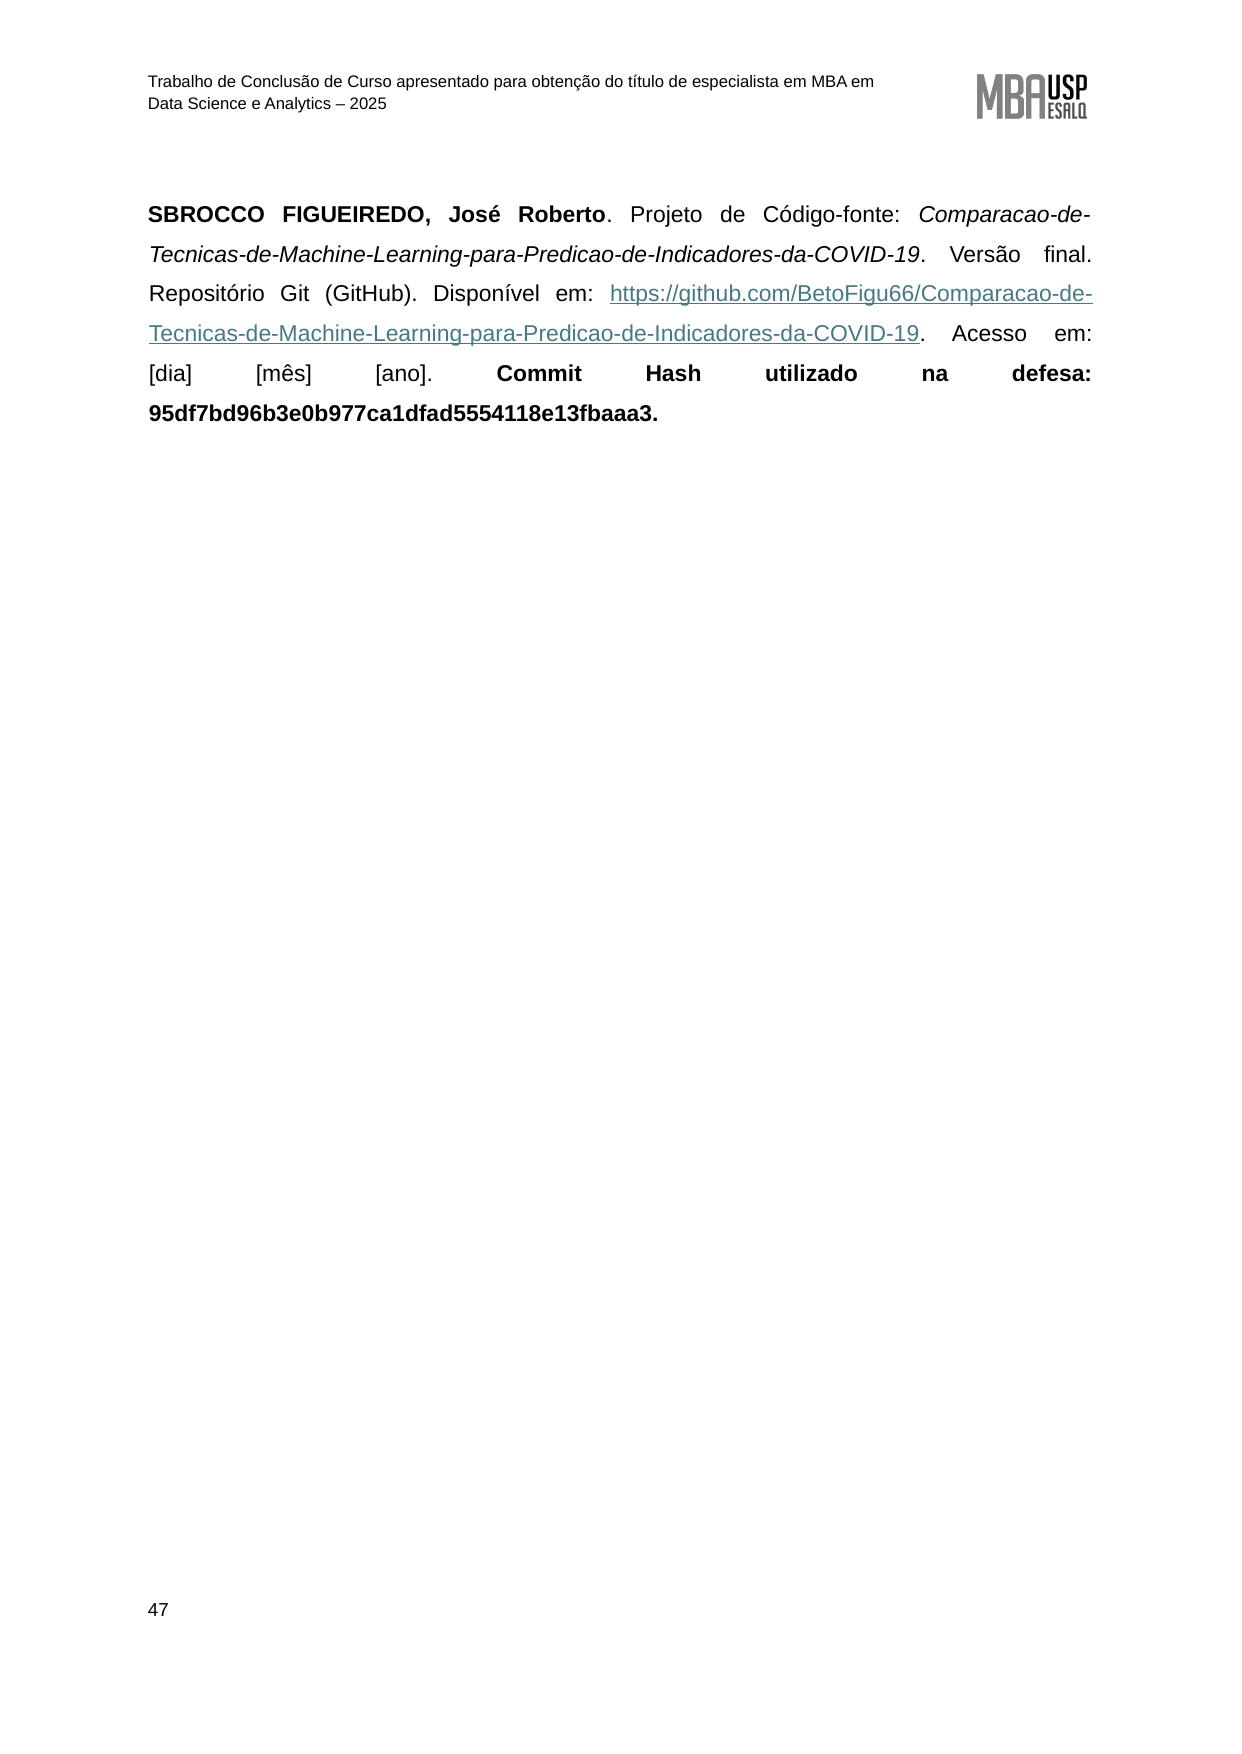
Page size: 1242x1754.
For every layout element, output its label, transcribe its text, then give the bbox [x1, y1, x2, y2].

text SBROCCO FIGUEIREDO, José Roberto. Projeto de Código-fonte: Comparacao-de-Tecnicas-de-Machine-Learning-para-Predicao-de-Indicadores-da-COVID-19. Versão final. Repositório Git (GitHub). Disponível em: https://github.com/BetoFigu66/Comparacao-de-Tecnicas-de-Machine-Learning-para-Predicao-de-Indicadores-da-COVID-19. Acesso em: [dia] [mês] [ano]. Commit Hash utilizado na defesa: 95df7bd96b3e0b977ca1dfad5554118e13fbaaa3. [148, 201, 1092, 426]
picture [972, 72, 1092, 121]
